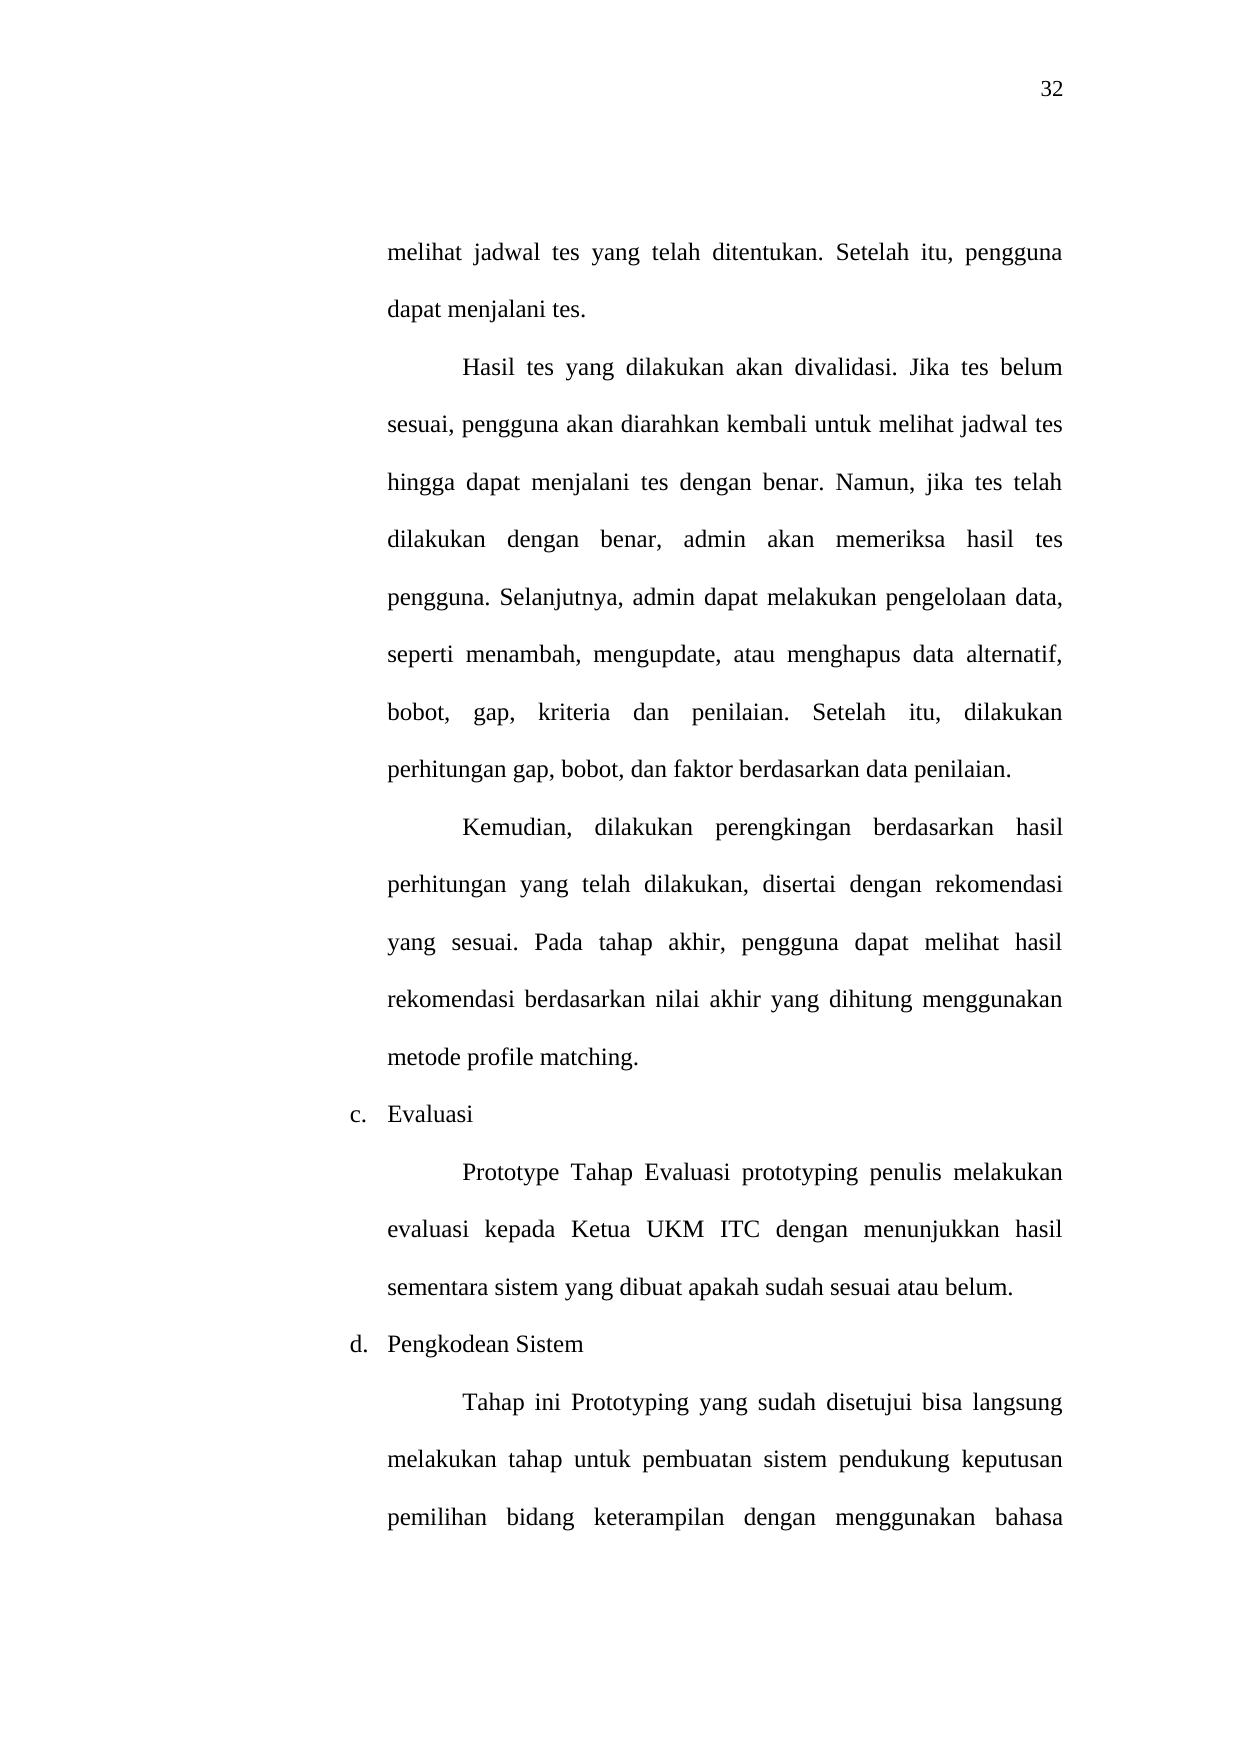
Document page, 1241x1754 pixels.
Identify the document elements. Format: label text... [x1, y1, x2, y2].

list Evaluasi [349, 1099, 1063, 1128]
list Pengkodean Sistem [349, 1329, 1063, 1358]
list Hasil tes yang dilakukan akan divalidasi. Jika tes belum sesuai, pengguna akan diarahkan kembali untuk melihat jadwal tes hingga dapat menjalani tes dengan benar. Namun, jika tes telah dilakukan dengan benar, admin akan memeriksa hasil tes pengguna. Selanjutnya, admin dapat melakukan pengelolaan data, seperti menambah, mengupdate, atau menghapus data alternatif, bobot, gap, kriteria dan penilaian. Setelah itu, dilakukan perhitungan gap, bobot, dan faktor berdasarkan data penilaian. [387, 352, 1063, 783]
list Kemudian, dilakukan perengkingan berdasarkan hasil perhitungan yang telah dilakukan, disertai dengan rekomendasi yang sesuai. Pada tahap akhir, pengguna dapat melihat hasil rekomendasi berdasarkan nilai akhir yang dihitung menggunakan metode profile matching. [387, 812, 1063, 1071]
